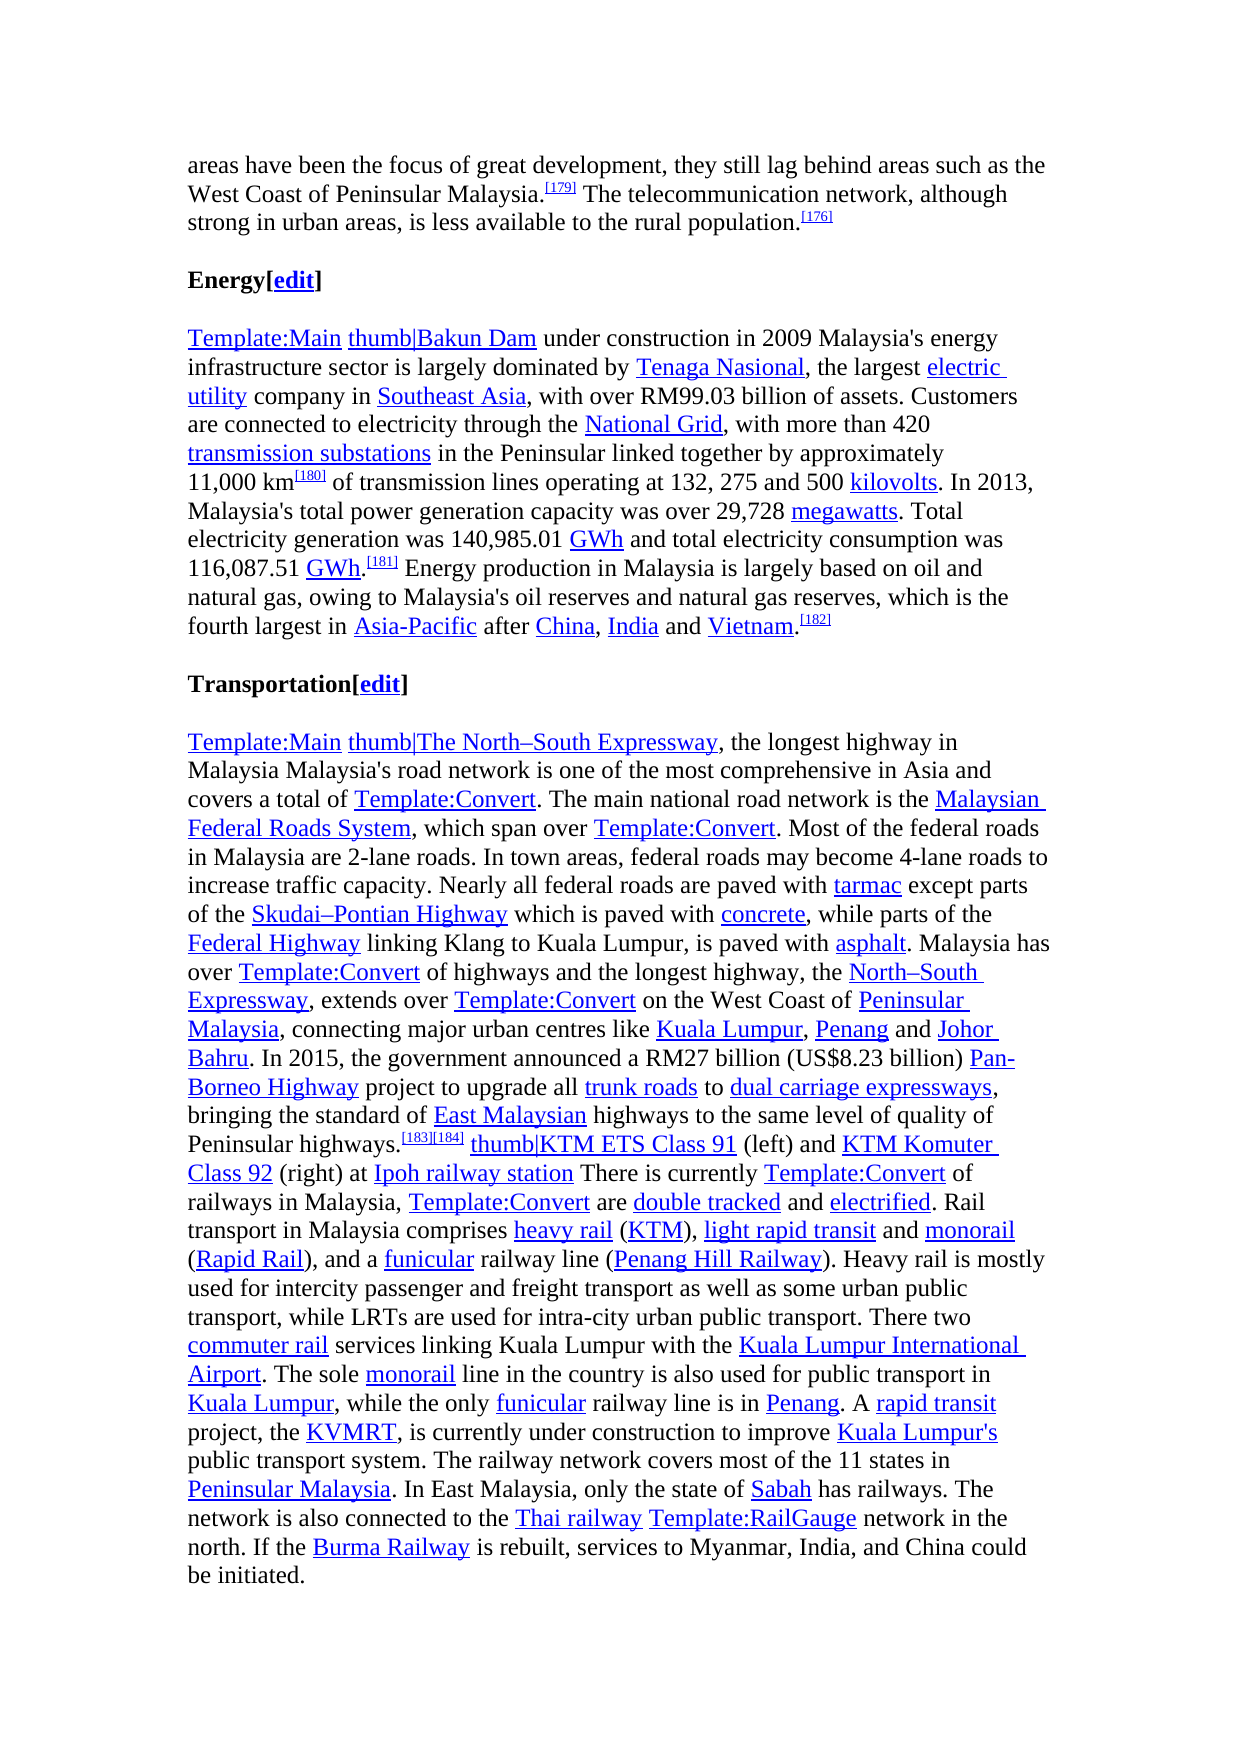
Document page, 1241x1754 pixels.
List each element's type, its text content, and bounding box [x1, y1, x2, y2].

subtitle Transportation[edit] [187, 669, 1053, 697]
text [187, 150, 1053, 236]
text Template:Main thumb|Bakun Dam under construction in 2009 Malaysia's energy infrastructure sector is largely dominated by Tenaga Nasional, the largest electric utility company in Southeast Asia, with over RM99.03 billion of assets. Customers are connected to electricity through the National Grid, with more than 420 transmission substations in the Peninsular linked together by approximately 11,000 km[180] of transmission lines operating at 132, 275 and 500 kilovolts. In 2013, Malaysia's total power generation capacity was over 29,728 megawatts. Total electricity generation was 140,985.01 GWh and total electricity consumption was 116,087.51 GWh.[181] Energy production in Malaysia is largely based on oil and natural gas, owing to Malaysia's oil reserves and natural gas reserves, which is the fourth largest in Asia-Pacific after China, India and Vietnam.[182] [187, 323, 1053, 639]
subtitle Energy[edit] [187, 265, 1053, 294]
text Template:Main thumb|The North–South Expressway, the longest highway in Malaysia Malaysia's road network is one of the most comprehensive in Asia and covers a total of Template:Convert. The main national road network is the Malaysian Federal Roads System, which span over Template:Convert. Most of the federal roads in Malaysia are 2-lane roads. In town areas, federal roads may become 4-lane roads to increase traffic capacity. Nearly all federal roads are paved with tarmac except parts of the Skudai–Pontian Highway which is paved with concrete, while parts of the Federal Highway linking Klang to Kuala Lumpur, is paved with asphalt. Malaysia has over Template:Convert of highways and the longest highway, the North–South Expressway, extends over Template:Convert on the West Coast of Peninsular Malaysia, connecting major urban centres like Kuala Lumpur, Penang and Johor Bahru. In 2015, the government announced a RM27 billion (US$8.23 billion) Pan-Borneo Highway project to upgrade all trunk roads to dual carriage expressways, bringing the standard of East Malaysian highways to the same level of quality of Peninsular highways.[183][184] thumb|KTM ETS Class 91 (left) and KTM Komuter Class 92 (right) at Ipoh railway station There is currently Template:Convert of railways in Malaysia, Template:Convert are double tracked and electrified. Rail transport in Malaysia comprises heavy rail (KTM), light rapid transit and monorail (Rapid Rail), and a funicular railway line (Penang Hill Railway). Heavy rail is mostly used for intercity passenger and freight transport as well as some urban public transport, while LRTs are used for intra-city urban public transport. There two commuter rail services linking Kuala Lumpur with the Kuala Lumpur International Airport. The sole monorail line in the country is also used for public transport in Kuala Lumpur, while the only funicular railway line is in Penang. A rapid transit project, the KVMRT, is currently under construction to improve Kuala Lumpur's public transport system. The railway network covers most of the 11 states in Peninsular Malaysia. In East Malaysia, only the state of Sabah has railways. The network is also connected to the Thai railway Template:RailGauge network in the north. If the Burma Railway is rebuilt, services to Myanmar, India, and China could be initiated. [187, 727, 1053, 1589]
